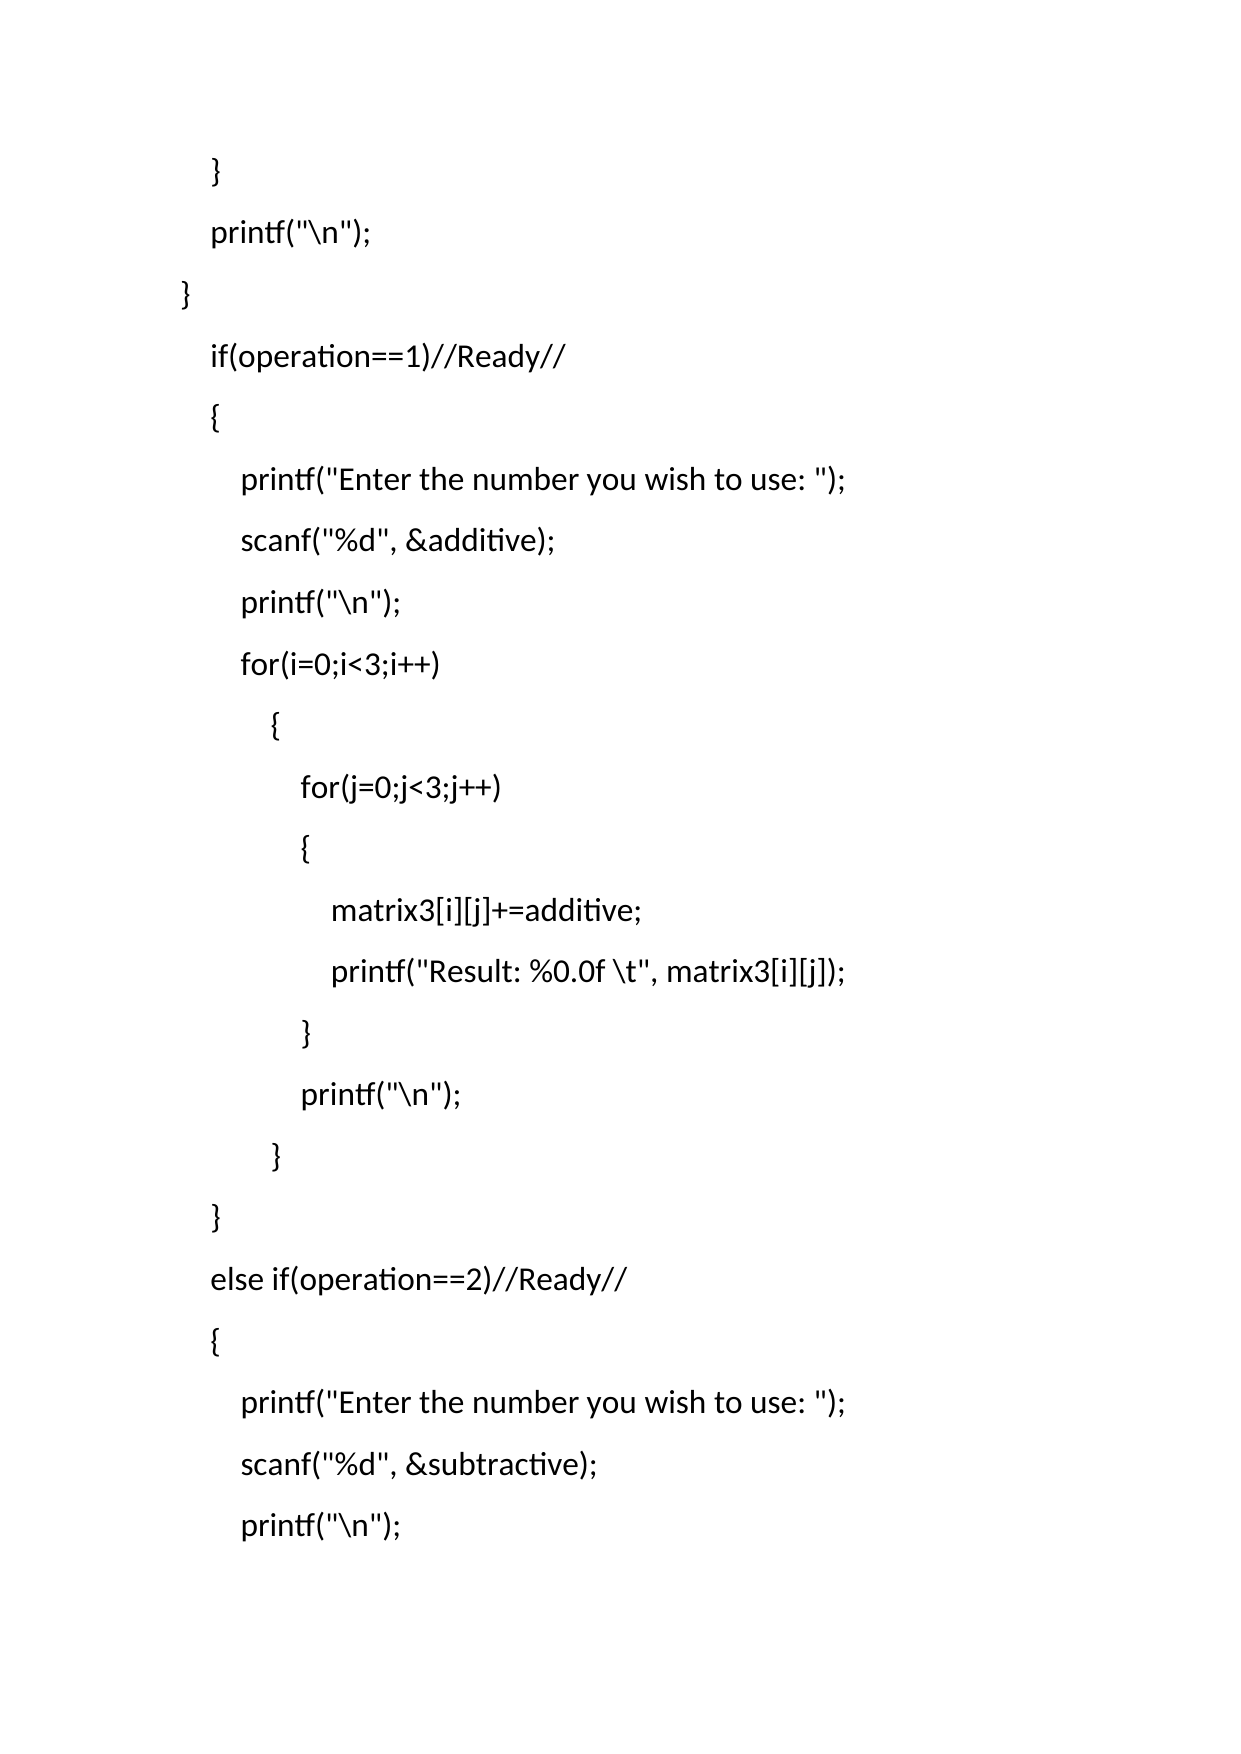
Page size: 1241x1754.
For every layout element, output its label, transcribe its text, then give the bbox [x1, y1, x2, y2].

text printf("\n"); [150, 1073, 1090, 1114]
text { [150, 827, 1090, 868]
text } [150, 273, 1090, 314]
text if(operation==1)//Ready// [150, 335, 1090, 375]
text printf("\n"); [150, 1504, 1090, 1545]
text printf("Enter the number you wish to use: "); [150, 1381, 1090, 1422]
text printf("Result: %0.0f \t", matrix3[i][j]); [150, 950, 1090, 991]
text matrix3[i][j]+=additive; [150, 889, 1090, 929]
text } [150, 150, 1090, 191]
text scanf("%d", &subtractive); [150, 1443, 1090, 1483]
text } [150, 1135, 1090, 1176]
text { [150, 396, 1090, 437]
text { [150, 704, 1090, 745]
text } [150, 1197, 1090, 1237]
text for(j=0;j<3;j++) [150, 766, 1090, 806]
text printf("Enter the number you wish to use: "); [150, 458, 1090, 498]
text printf("\n"); [150, 212, 1090, 252]
text for(i=0;i<3;i++) [150, 642, 1090, 683]
text } [150, 1012, 1090, 1053]
text scanf("%d", &additive); [150, 519, 1090, 560]
text else if(operation==2)//Ready// [150, 1258, 1090, 1299]
text printf("\n"); [150, 581, 1090, 622]
text { [150, 1320, 1090, 1360]
